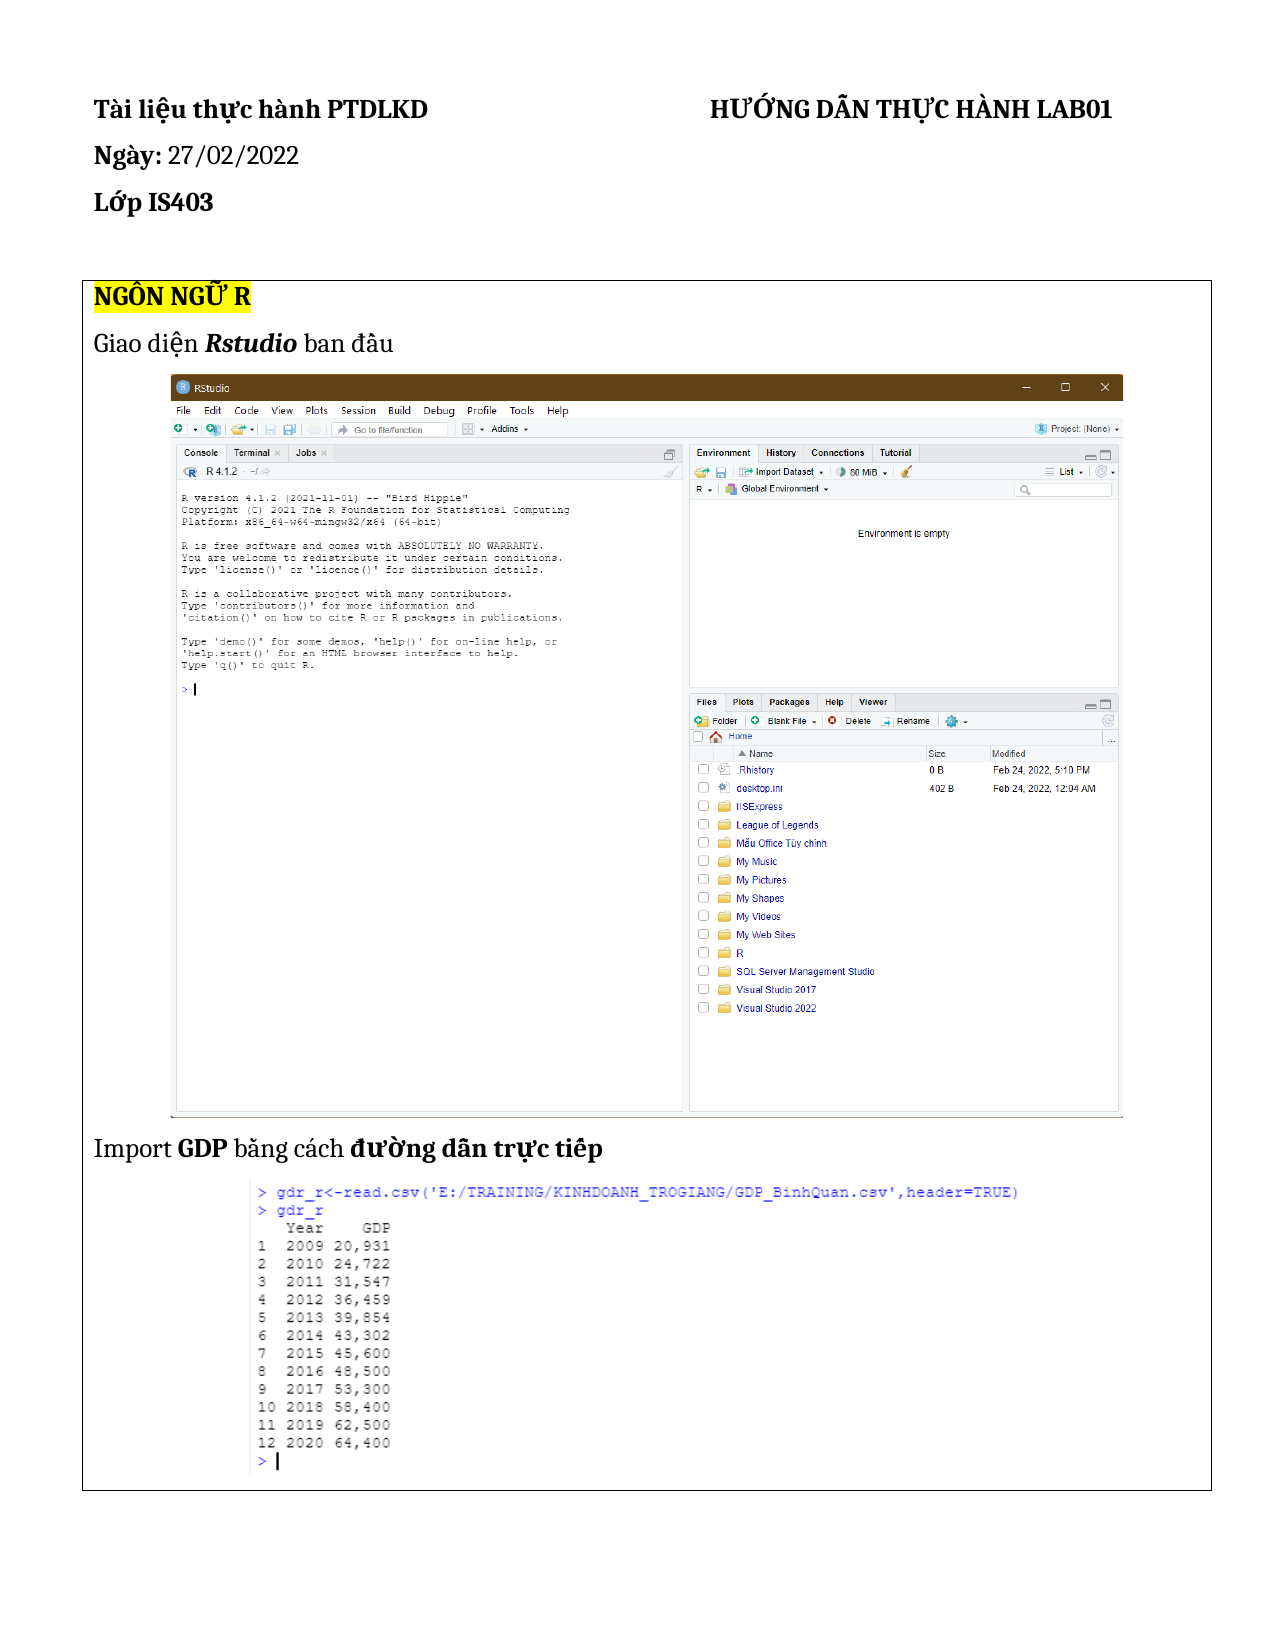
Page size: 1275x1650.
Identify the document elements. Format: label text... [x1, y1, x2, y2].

table_header HƯỚNG DẪN THỰC HÀNH LAB01 [635, 94, 1188, 234]
table_header Tài liệu thực hành PTDLKD Ngày: 27/02/2022 Lớp IS403 [83, 94, 635, 234]
picture [170, 374, 1124, 1118]
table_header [83, 281, 1211, 1490]
picture [249, 1179, 1045, 1475]
